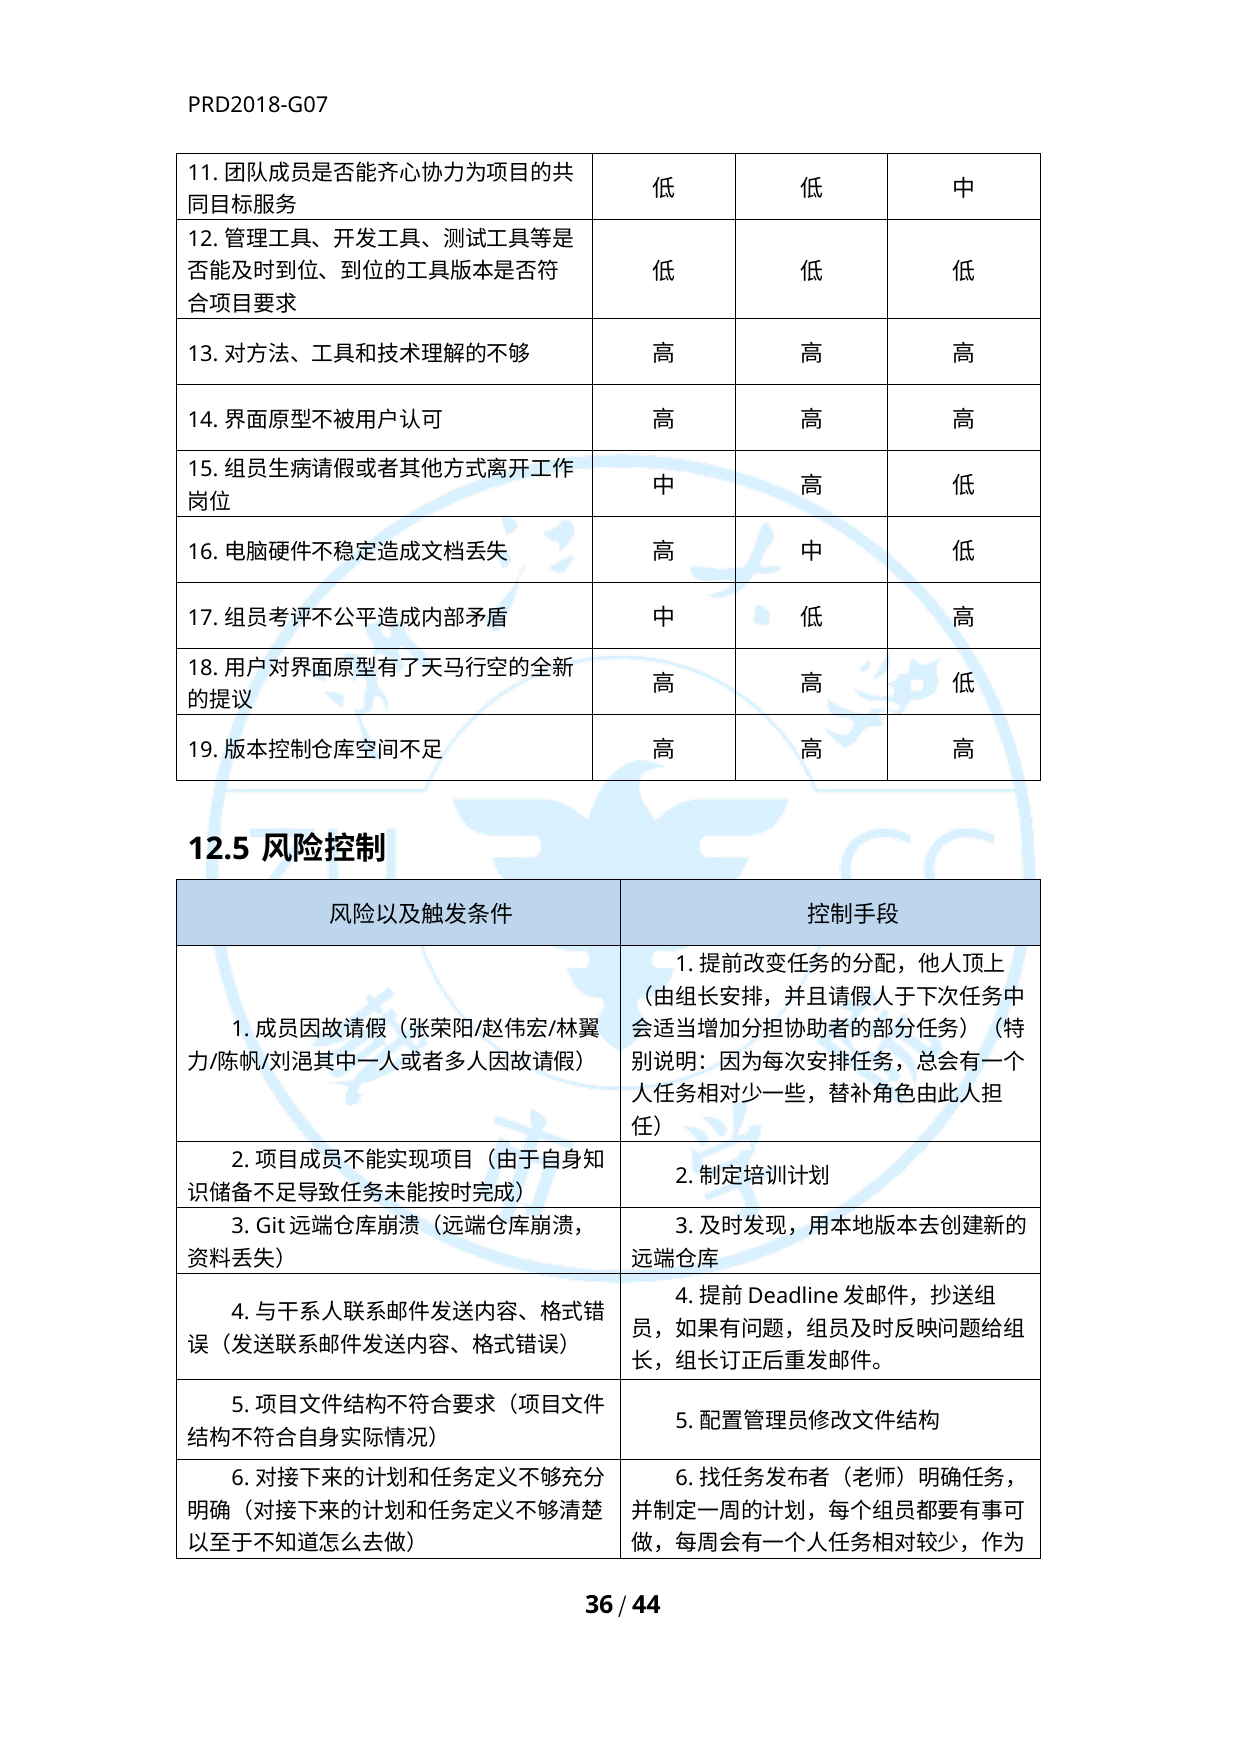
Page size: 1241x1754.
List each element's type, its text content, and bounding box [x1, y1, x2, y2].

table_cell 低 [888, 649, 1040, 714]
table_cell 高 [593, 319, 735, 384]
table_cell 5. 配置管理员修改文件结构 [621, 1380, 1040, 1459]
table_cell 12. 管理工具、开发工具、测试工具等是否能及时到位、到位的工具版本是否符合项目要求 [177, 220, 592, 318]
table_cell 高 [888, 583, 1040, 648]
table_cell 2. 制定培训计划 [621, 1142, 1040, 1207]
table_cell 5. 项目文件结构不符合要求（项目文件结构不符合自身实际情况） [177, 1380, 620, 1459]
table_cell 11. 团队成员是否能齐心协力为项目的共同目标服务 [177, 154, 592, 219]
table_cell 高 [593, 649, 735, 714]
table_cell 16. 电脑硬件不稳定造成文档丢失 [177, 517, 592, 582]
table_cell 高 [593, 715, 735, 780]
table_cell 低 [593, 220, 735, 318]
table_cell 14. 界面原型不被用户认可 [177, 385, 592, 450]
table_cell 高 [888, 715, 1040, 780]
table_cell 18. 用户对界面原型有了天马行空的全新的提议 [177, 649, 592, 714]
table_cell 17. 组员考评不公平造成内部矛盾 [177, 583, 592, 648]
table_cell 低 [736, 220, 887, 318]
table_cell 低 [888, 517, 1040, 582]
table_cell 中 [888, 154, 1040, 219]
table_cell 13. 对方法、工具和技术理解的不够 [177, 319, 592, 384]
table_header 风险以及触发条件 [177, 880, 620, 945]
table_cell 高 [736, 715, 887, 780]
table_cell 4. 与干系人联系邮件发送内容、格式错误（发送联系邮件发送内容、格式错误） [177, 1274, 620, 1379]
table_cell 1. 成员因故请假（张荣阳/赵伟宏/林翼力/陈帆/刘浥其中一人或者多人因故请假） [177, 946, 620, 1141]
table_cell 高 [593, 517, 735, 582]
table_cell 高 [888, 319, 1040, 384]
table_cell 低 [888, 220, 1040, 318]
table_cell 高 [593, 385, 735, 450]
table_cell 高 [736, 319, 887, 384]
table_cell 低 [888, 451, 1040, 516]
table_cell 2. 项目成员不能实现项目（由于自身知识储备不足导致任务未能按时完成） [177, 1142, 620, 1207]
table_cell 4. 提前Deadline发邮件，抄送组员，如果有问题，组员及时反映问题给组长，组长订正后重发邮件。 [621, 1274, 1040, 1379]
table_cell 高 [888, 385, 1040, 450]
table_header 控制手段 [621, 880, 1040, 945]
table_cell 6. 对接下来的计划和任务定义不够充分明确（对接下来的计划和任务定义不够清楚以至于不知道怎么去做） [177, 1460, 620, 1557]
table_cell 中 [593, 583, 735, 648]
table_cell 低 [736, 154, 887, 219]
table_cell 中 [736, 517, 887, 582]
table_cell 1. 提前改变任务的分配，他人顶上（由组长安排，并且请假人于下次任务中会适当增加分担协助者的部分任务）（特别说明：因为每次安排任务，总会有一个人任务相对少一些，替补角色由此人担任） [621, 946, 1040, 1141]
table_cell 低 [736, 583, 887, 648]
table_cell 高 [736, 649, 887, 714]
table_cell 3. Git远端仓库崩溃（远端仓库崩溃，资料丢失） [177, 1208, 620, 1273]
text 风险控制 [187, 814, 1053, 879]
table_cell 3. 及时发现，用本地版本去创建新的远端仓库 [621, 1208, 1040, 1273]
table_cell 低 [593, 154, 735, 219]
table_cell 高 [736, 385, 887, 450]
table_cell 高 [736, 451, 887, 516]
table_cell 6. 找任务发布者（老师）明确任务，并制定一周的计划，每个组员都要有事可做，每周会有一个人任务相对较少，作为机动替补人员，用于应对紧急情况 [621, 1460, 1040, 1557]
table_cell 19. 版本控制仓库空间不足 [177, 715, 592, 780]
table_cell 中 [593, 451, 735, 516]
table_cell 15. 组员生病请假或者其他方式离开工作岗位 [177, 451, 592, 516]
